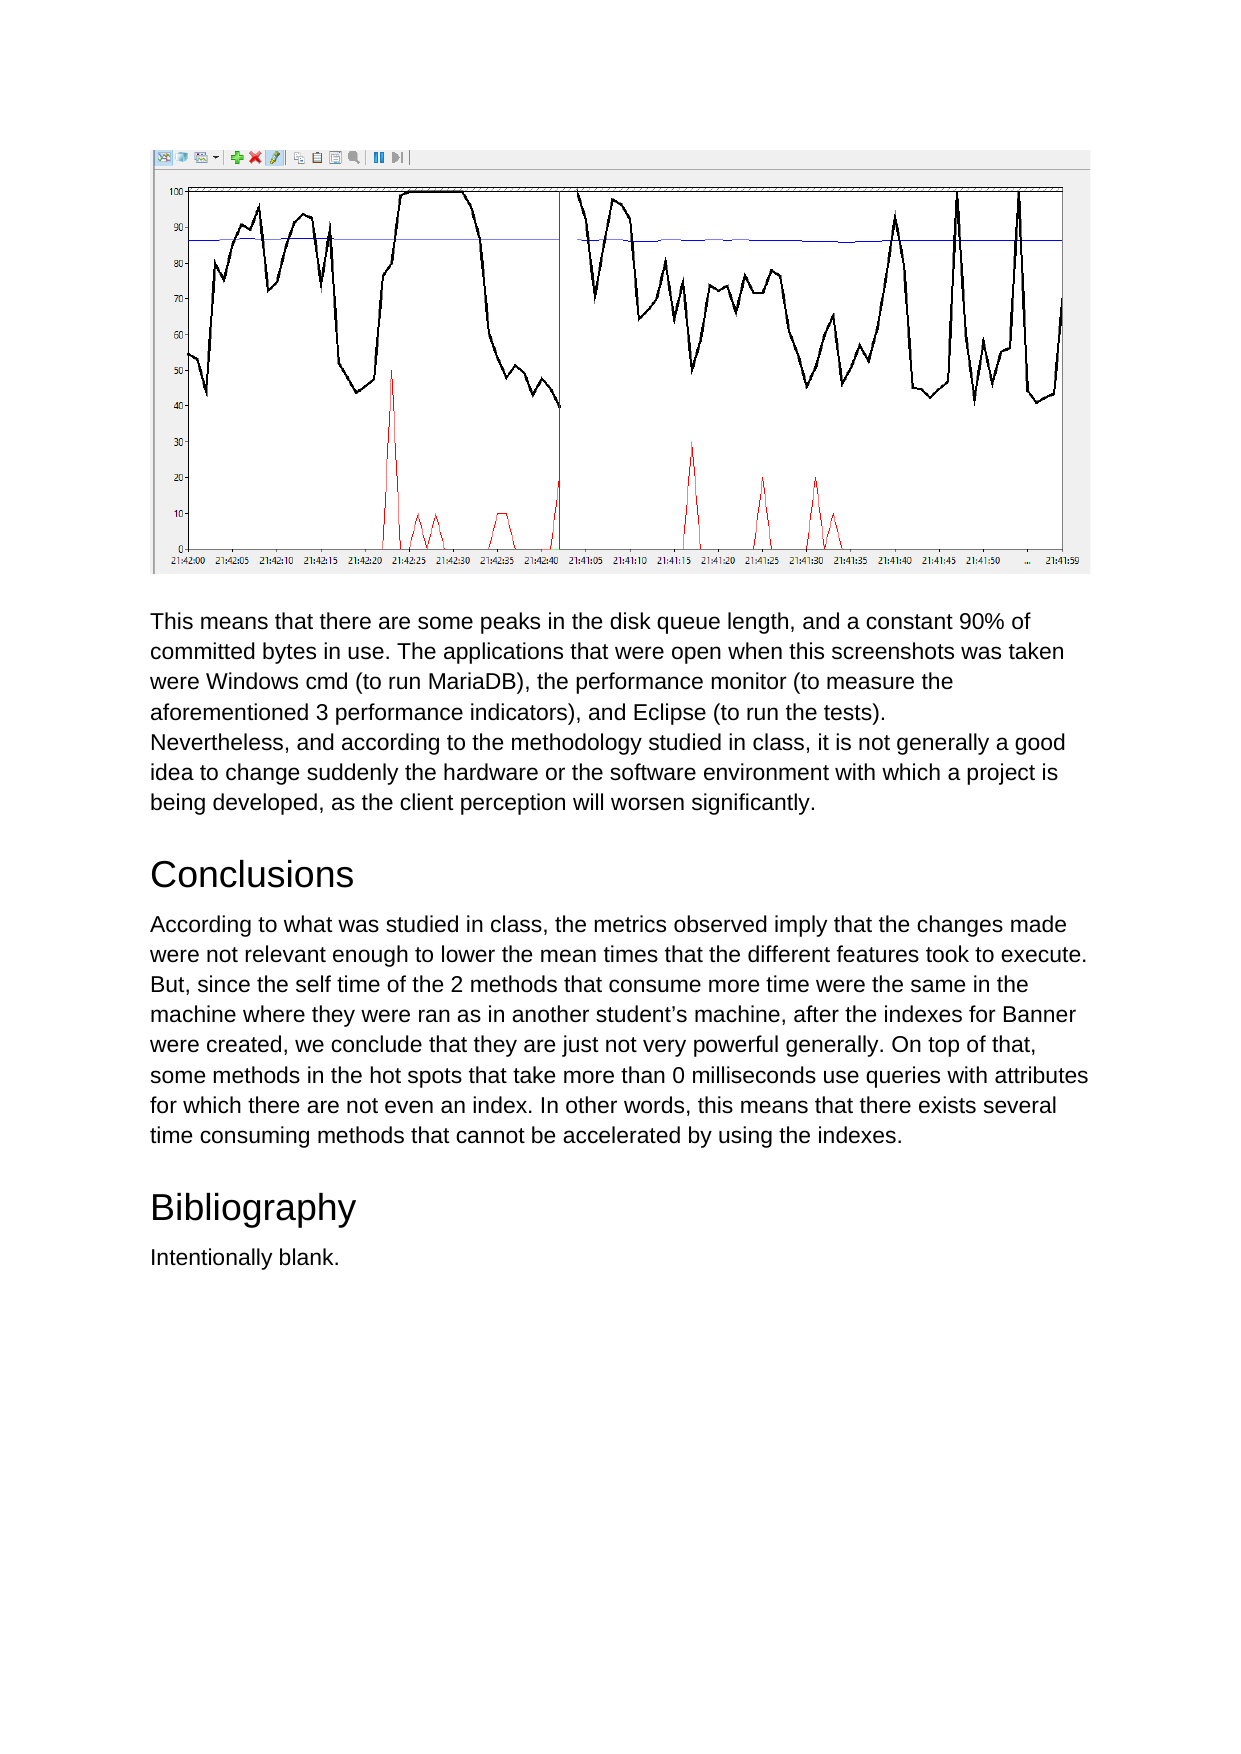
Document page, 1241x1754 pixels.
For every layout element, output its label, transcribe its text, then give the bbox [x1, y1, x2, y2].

subtitle Conclusions [150, 853, 1090, 896]
text This means that there are some peaks in the disk queue length, and a constant 90% of committed bytes in use. The applications that were open when this screenshots was taken were Windows cmd (to run MariaDB), the performance monitor (to measure the aforementioned 3 performance indicators), and Eclipse (to run the tests). [150, 608, 1090, 725]
subtitle Bibliography [150, 1186, 1090, 1229]
text Intentionally blank. [150, 1243, 1090, 1270]
text Nevertheless, and according to the methodology studied in class, it is not generally a good idea to change suddenly the hardware or the software environment with which a project is being developed, as the client perception will worsen significantly. [150, 729, 1090, 815]
picture [150, 150, 1091, 574]
text According to what was studied in class, the metrics observed imply that the changes made were not relevant enough to lower the mean times that the different features took to execute. But, since the self time of the 2 methods that consume more time were the same in the machine where they were ran as in another student’s machine, after the indexes for Banner were created, we conclude that they are just not very powerful generally. On top of that, some methods in the hot spots that take more than 0 milliseconds use queries with attributes for which there are not even an index. In other words, this means that there exists several time consuming methods that cannot be accelerated by using the indexes. [150, 911, 1090, 1148]
